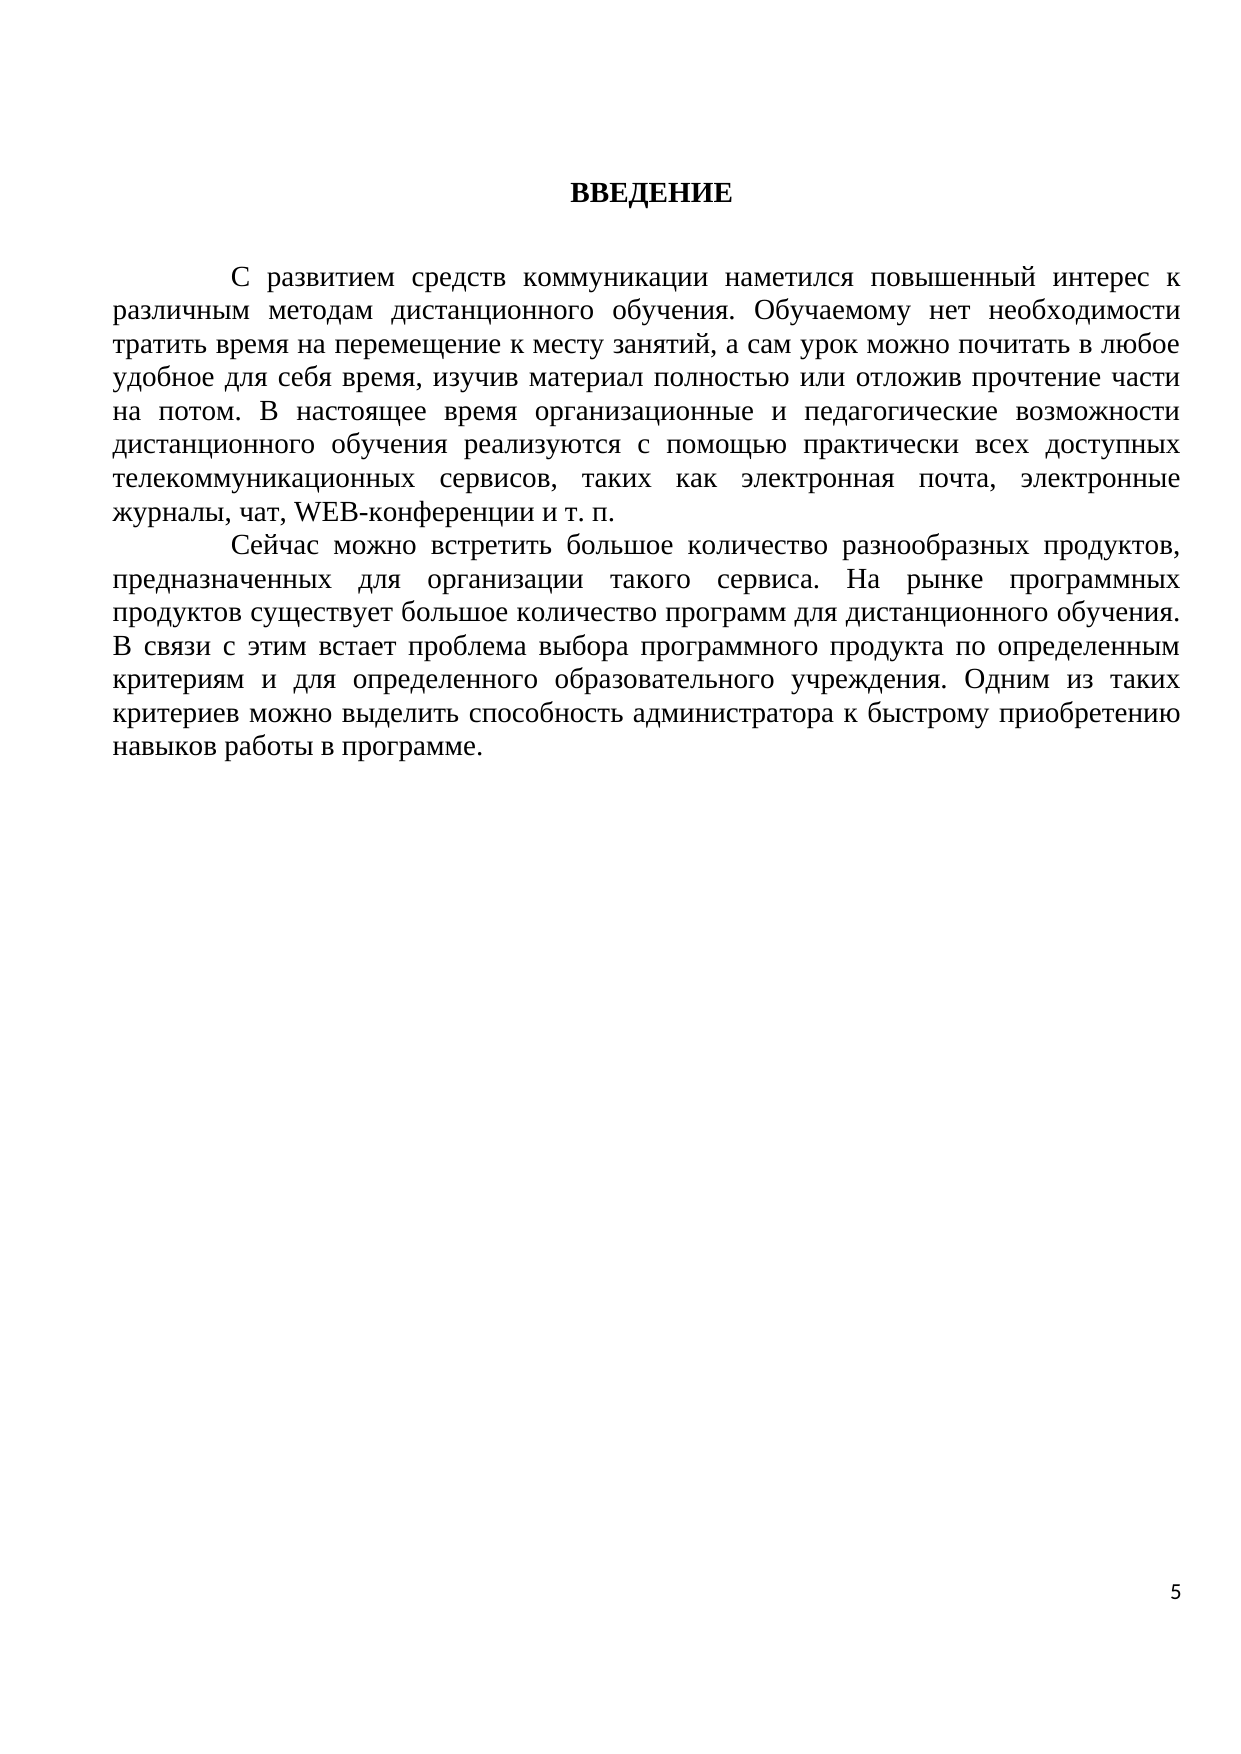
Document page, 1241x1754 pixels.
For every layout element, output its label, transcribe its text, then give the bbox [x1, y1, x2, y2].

text Введение [556, 175, 1181, 208]
text Сейчас можно встретить большое количество разнообразных продуктов, предназначенных для организации такого сервиса. На рынке программных продуктов существует большое количество программ для дистанционного обучения. В связи с этим встает проблема выбора программного продукта по определенным критериям и для определенного образовательного учреждения. Одним из таких критериев можно выделить способность администратора к быстрому приобретению навыков работы в программе. [112, 527, 1181, 762]
text C развитием средств коммуникации наметился повышенный интерес к различным методам дистанционного обучения. Обучаемому нет необходимости тратить время на перемещение к месту занятий, а сам урок можно почитать в любое удобное для себя время, изучив материал полностью или отложив прочтение части на потом. В настоящее время организационные и педагогические возможности дистанционного обучения реализуются с помощью практически всех доступных телекоммуникационных сервисов, таких как электронная почта, электронные журналы, чат, WEB-конференции и т. п. [112, 259, 1181, 527]
